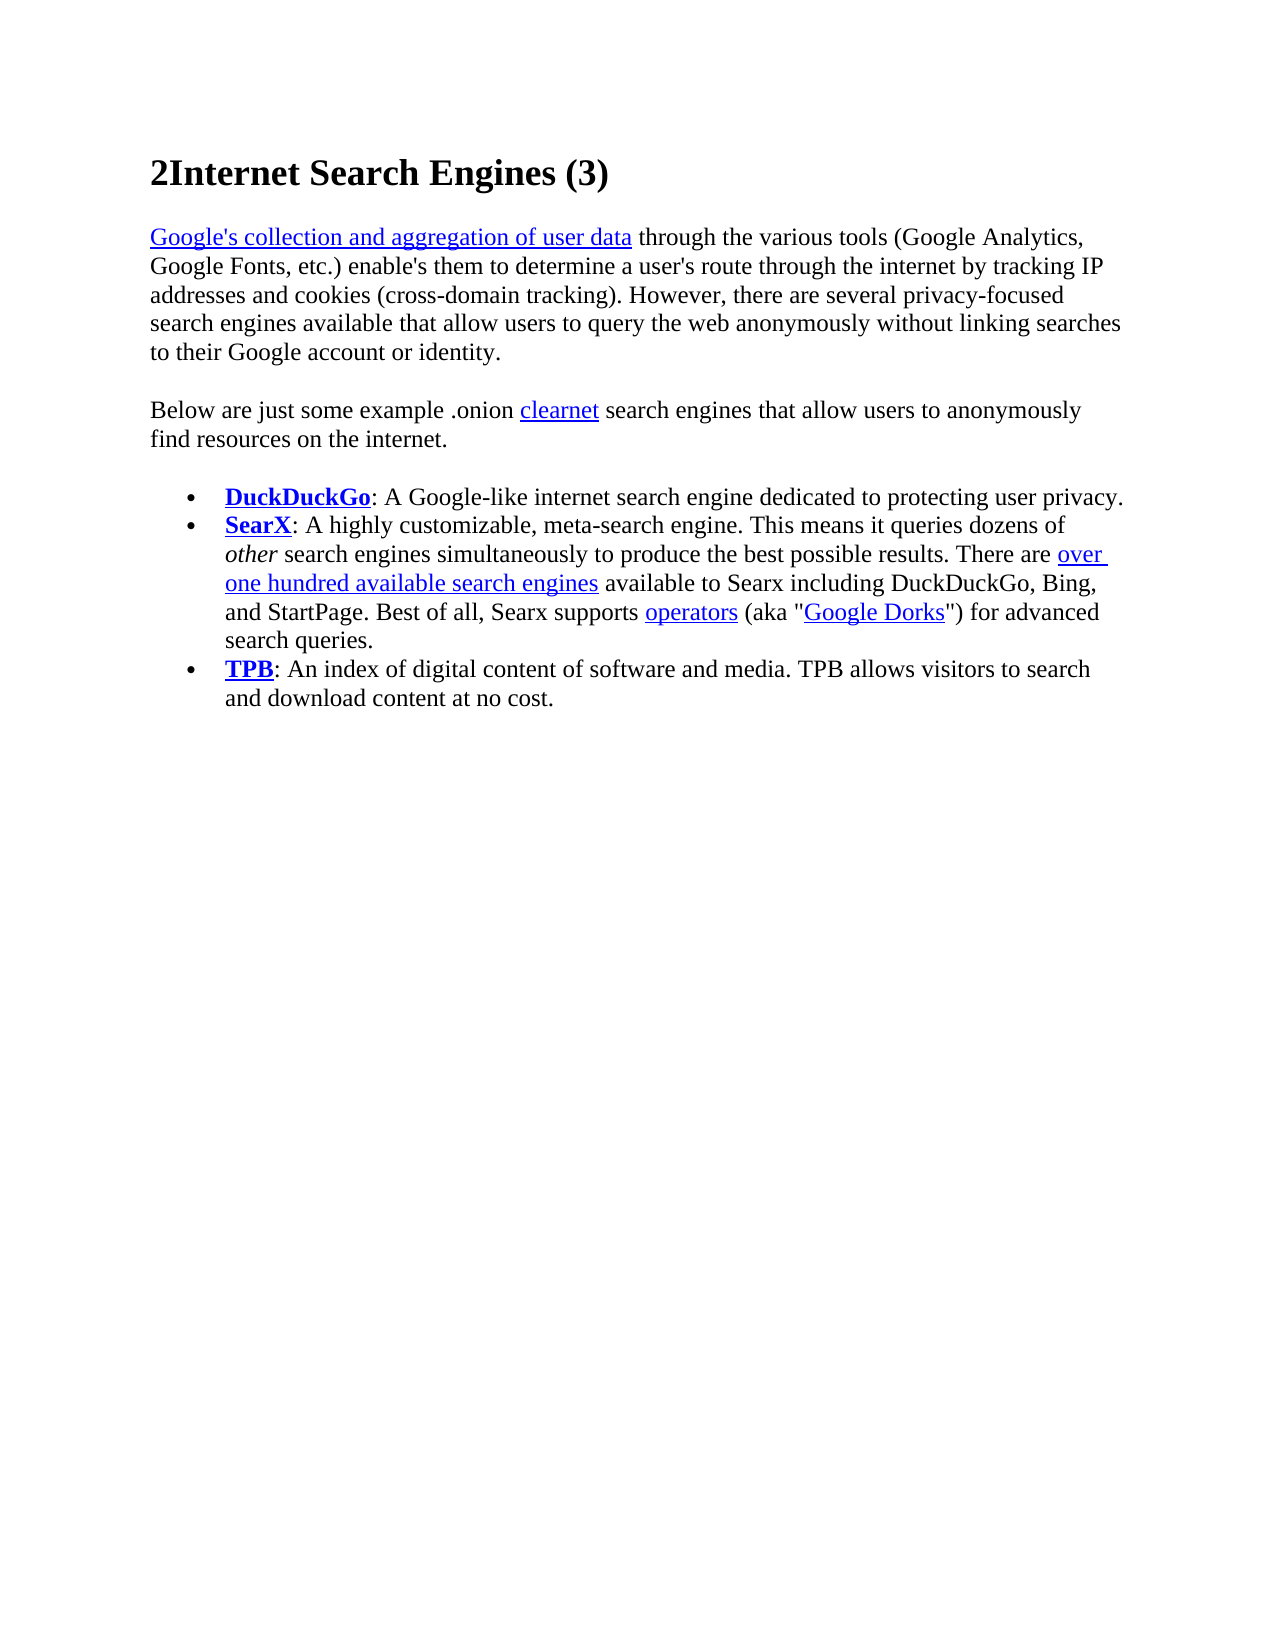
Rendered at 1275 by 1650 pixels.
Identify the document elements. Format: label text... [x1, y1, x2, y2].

text Google's collection and aggregation of user data through the various tools (Google Analytics, Google Fonts, etc.) enable's them to determine a user's route through the internet by tracking IP addresses and cookies (cross-domain tracking). However, there are several privacy-focused search engines available that allow users to query the web anonymously without linking searches to their Google account or identity. [150, 222, 1125, 366]
list TPB: An index of digital content of software and media. TPB allows visitors to search and download content at no cost. [187, 654, 1125, 712]
list DuckDuckGo: A Google-like internet search engine dedicated to protecting user privacy. [187, 482, 1125, 511]
text Below are just some example .onion clearnet search engines that allow users to anonymously find resources on the internet. [150, 395, 1125, 453]
list SearX: A highly customizable, meta-search engine. This means it queries dozens of other search engines simultaneously to produce the best possible results. There are over one hundred available search engines available to Searx including DuckDuckGo, Bing, and StartPage. Best of all, Searx supports operators (aka "Google Dorks") for advanced search queries. [187, 511, 1125, 654]
text 2Internet Search Engines (3) [150, 150, 1125, 193]
